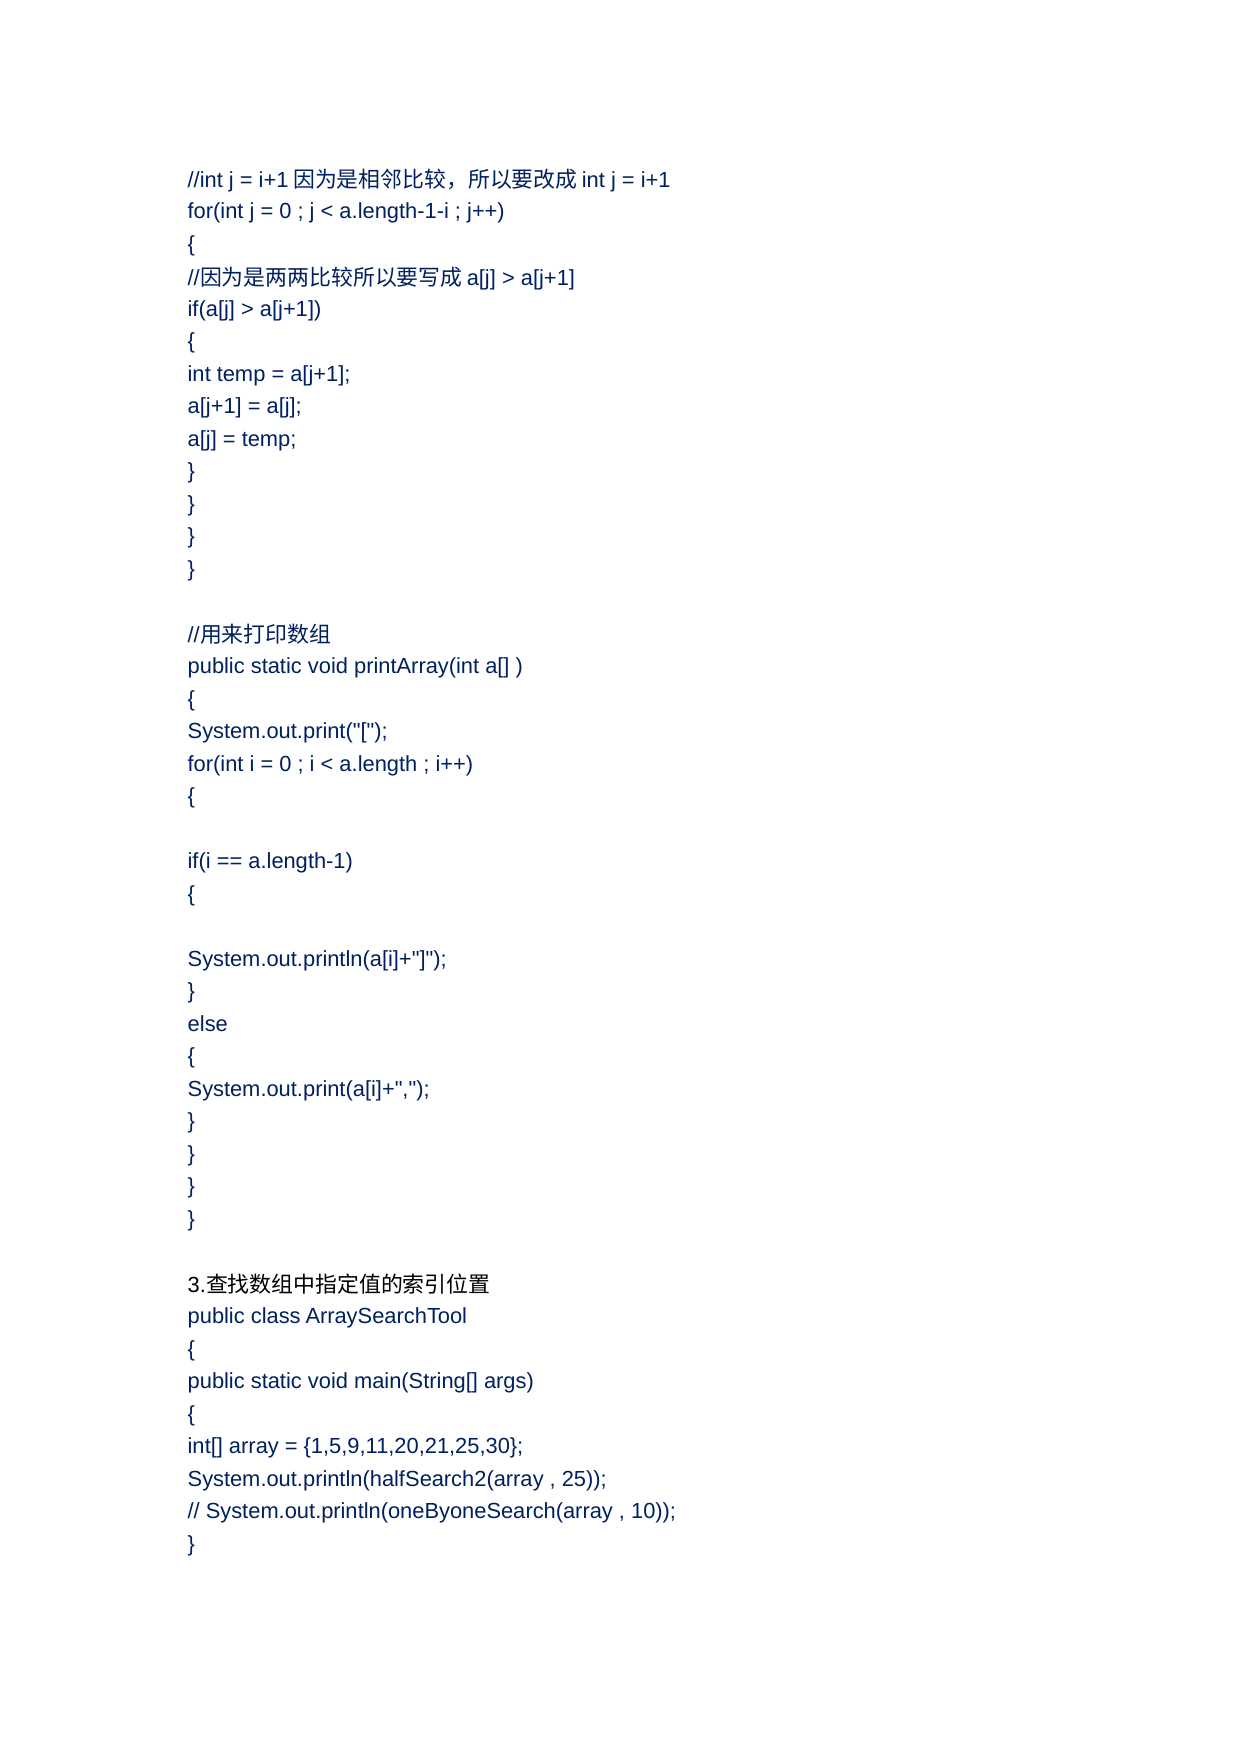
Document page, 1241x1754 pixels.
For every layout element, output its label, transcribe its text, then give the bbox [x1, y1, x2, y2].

text for(int j = 0 ; j < a.length-1-i ; j++) [187, 194, 1053, 227]
text int temp = a[j+1]; [187, 357, 1053, 389]
text a[j] = temp; [187, 422, 1053, 454]
text public static void main(String[] args) [187, 1364, 1053, 1397]
text 3.查找数组中指定值的索引位置 [187, 1267, 1053, 1299]
text } [187, 487, 1053, 519]
text { [187, 682, 1053, 714]
text } [187, 974, 1053, 1007]
text } [187, 1169, 1053, 1202]
text } [187, 1527, 1053, 1559]
text //用来打印数组 [187, 617, 1053, 649]
text else [187, 1007, 1053, 1039]
text // System.out.println(oneByoneSearch(array , 10)); [187, 1494, 1053, 1527]
text } [187, 1202, 1053, 1234]
text { [187, 779, 1053, 812]
text public class ArraySearchTool [187, 1299, 1053, 1332]
text } [187, 552, 1053, 584]
text { [187, 1397, 1053, 1429]
text System.out.println(a[i]+"]"); [187, 942, 1053, 974]
text } [187, 1104, 1053, 1137]
text System.out.print(a[i]+","); [187, 1072, 1053, 1104]
text } [187, 1137, 1053, 1169]
text } [187, 519, 1053, 552]
text int[] array = {1,5,9,11,20,21,25,30}; [187, 1429, 1053, 1462]
text public static void printArray(int a[] ) [187, 649, 1053, 682]
text System.out.print("["); [187, 714, 1053, 747]
text { [187, 227, 1053, 259]
text { [187, 877, 1053, 909]
text a[j+1] = a[j]; [187, 389, 1053, 422]
text { [187, 324, 1053, 357]
text //int j = i+1因为是相邻比较，所以要改成int j = i+1 [187, 162, 1053, 194]
text if(i == a.length-1) [187, 844, 1053, 877]
text for(int i = 0 ; i < a.length ; i++) [187, 747, 1053, 779]
text { [187, 1039, 1053, 1072]
text if(a[j] > a[j+1]) [187, 292, 1053, 324]
text } [187, 454, 1053, 487]
text //因为是两两比较所以要写成a[j] > a[j+1] [187, 259, 1053, 292]
text System.out.println(halfSearch2(array , 25)); [187, 1462, 1053, 1494]
text { [187, 1332, 1053, 1364]
